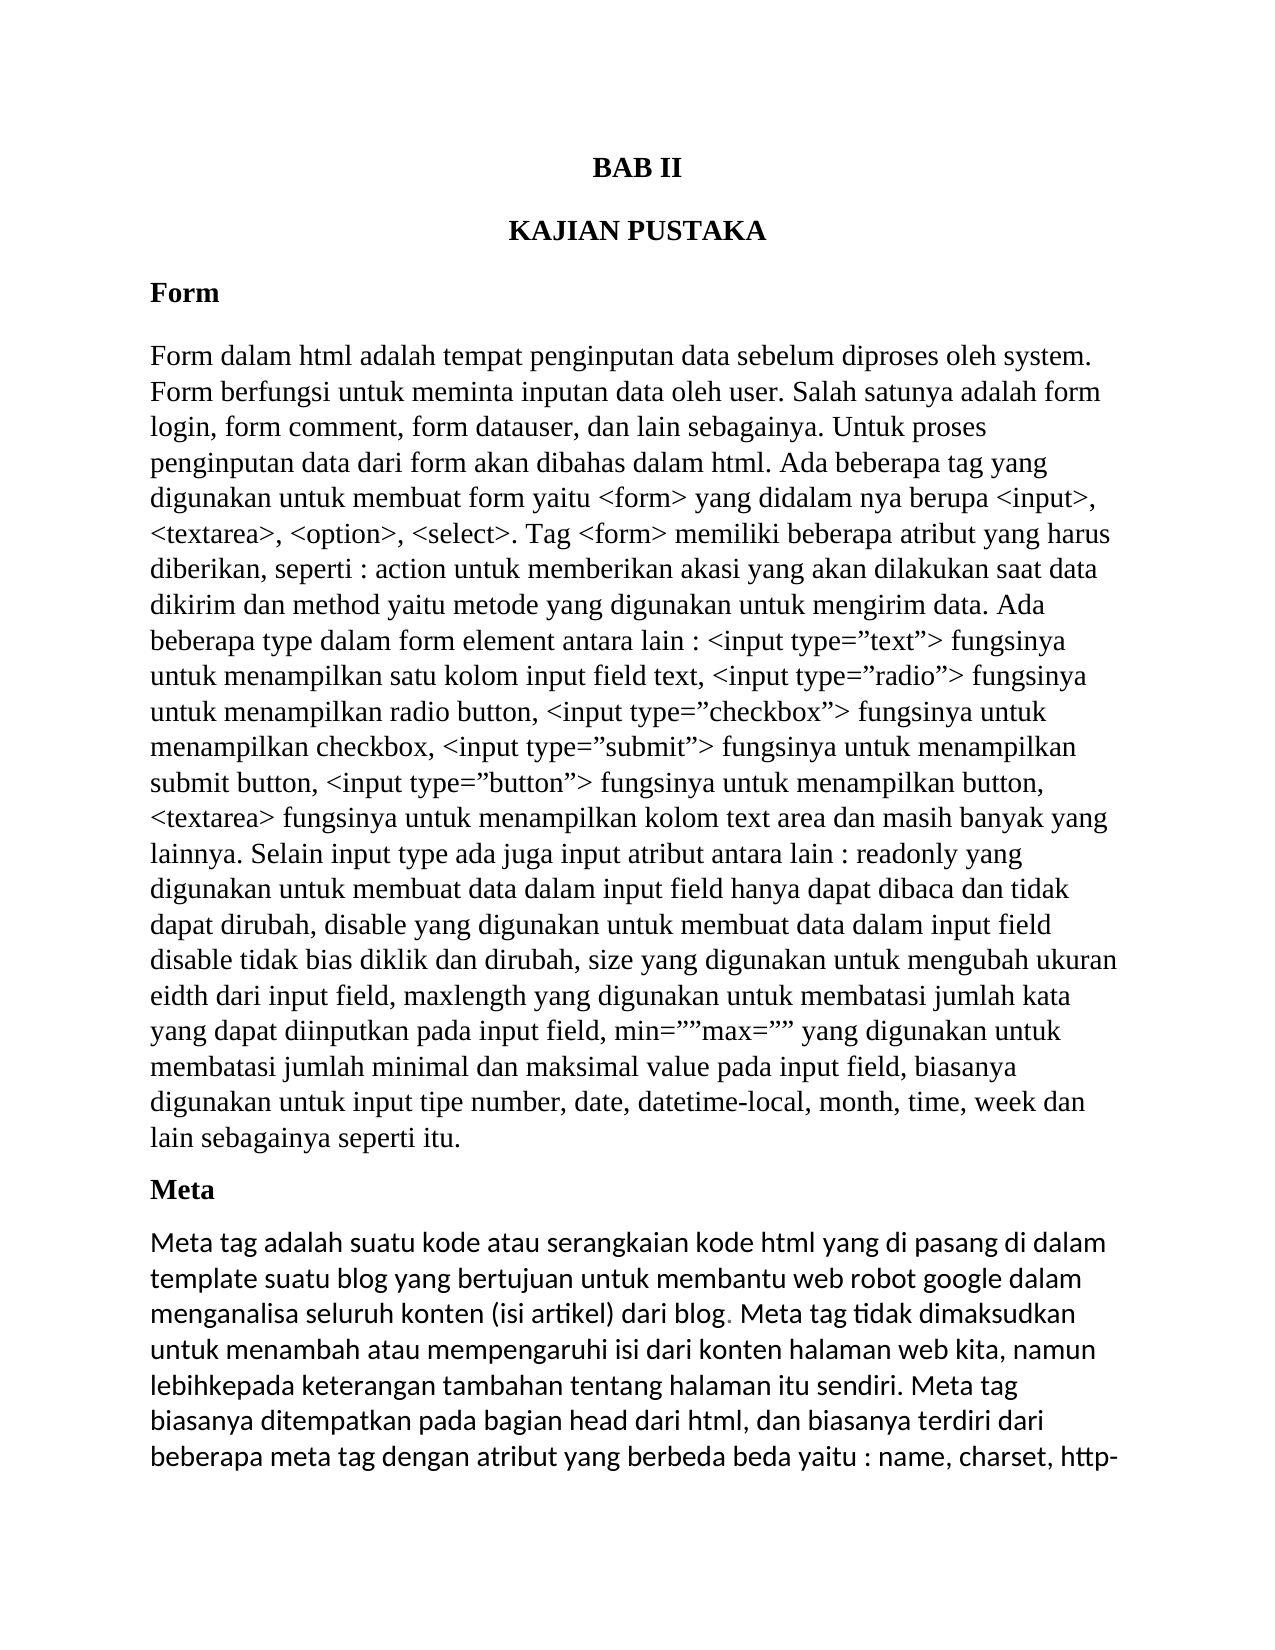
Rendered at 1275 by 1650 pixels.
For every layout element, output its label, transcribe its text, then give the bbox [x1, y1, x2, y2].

text BAB II [150, 150, 1125, 183]
text Form [150, 276, 1125, 309]
text Form dalam html adalah tempat penginputan data sebelum diproses oleh system. Form berfungsi untuk meminta inputan data oleh user. Salah satunya adalah form login, form comment, form datauser, dan lain sebagainya. Untuk proses penginputan data dari form akan dibahas dalam html. Ada beberapa tag yang digunakan untuk membuat form yaitu <form> yang didalam nya berupa <input>, <textarea>, <option>, <select>. Tag <form> memiliki beberapa atribut yang harus diberikan, seperti : action untuk memberikan akasi yang akan dilakukan saat data dikirim dan method yaitu metode yang digunakan untuk mengirim data. Ada beberapa type dalam form element antara lain : <input type=”text”> fungsinya untuk menampilkan satu kolom input field text, <input type=”radio”> fungsinya untuk menampilkan radio button, <input type=”checkbox”> fungsinya untuk menampilkan checkbox, <input type=”submit”> fungsinya untuk menampilkan submit button, <input type=”button”> fungsinya untuk menampilkan button, <textarea> fungsinya untuk menampilkan kolom text area dan masih banyak yang lainnya. Selain input type ada juga input atribut antara lain : readonly yang digunakan untuk membuat data dalam input field hanya dapat dibaca dan tidak dapat dirubah, disable yang digunakan untuk membuat data dalam input field disable tidak bias diklik dan dirubah, size yang digunakan untuk mengubah ukuran eidth dari input field, maxlength yang digunakan untuk membatasi jumlah kata yang dapat diinputkan pada input field, min=””max=”” yang digunakan untuk membatasi jumlah minimal dan maksimal value pada input field, biasanya digunakan untuk input tipe number, date, datetime-local, month, time, week dan lain sebagainya seperti itu. [150, 338, 1125, 1153]
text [150, 1224, 1125, 1474]
text KAJIAN PUSTAKA [150, 213, 1125, 246]
text Meta [150, 1172, 1125, 1206]
